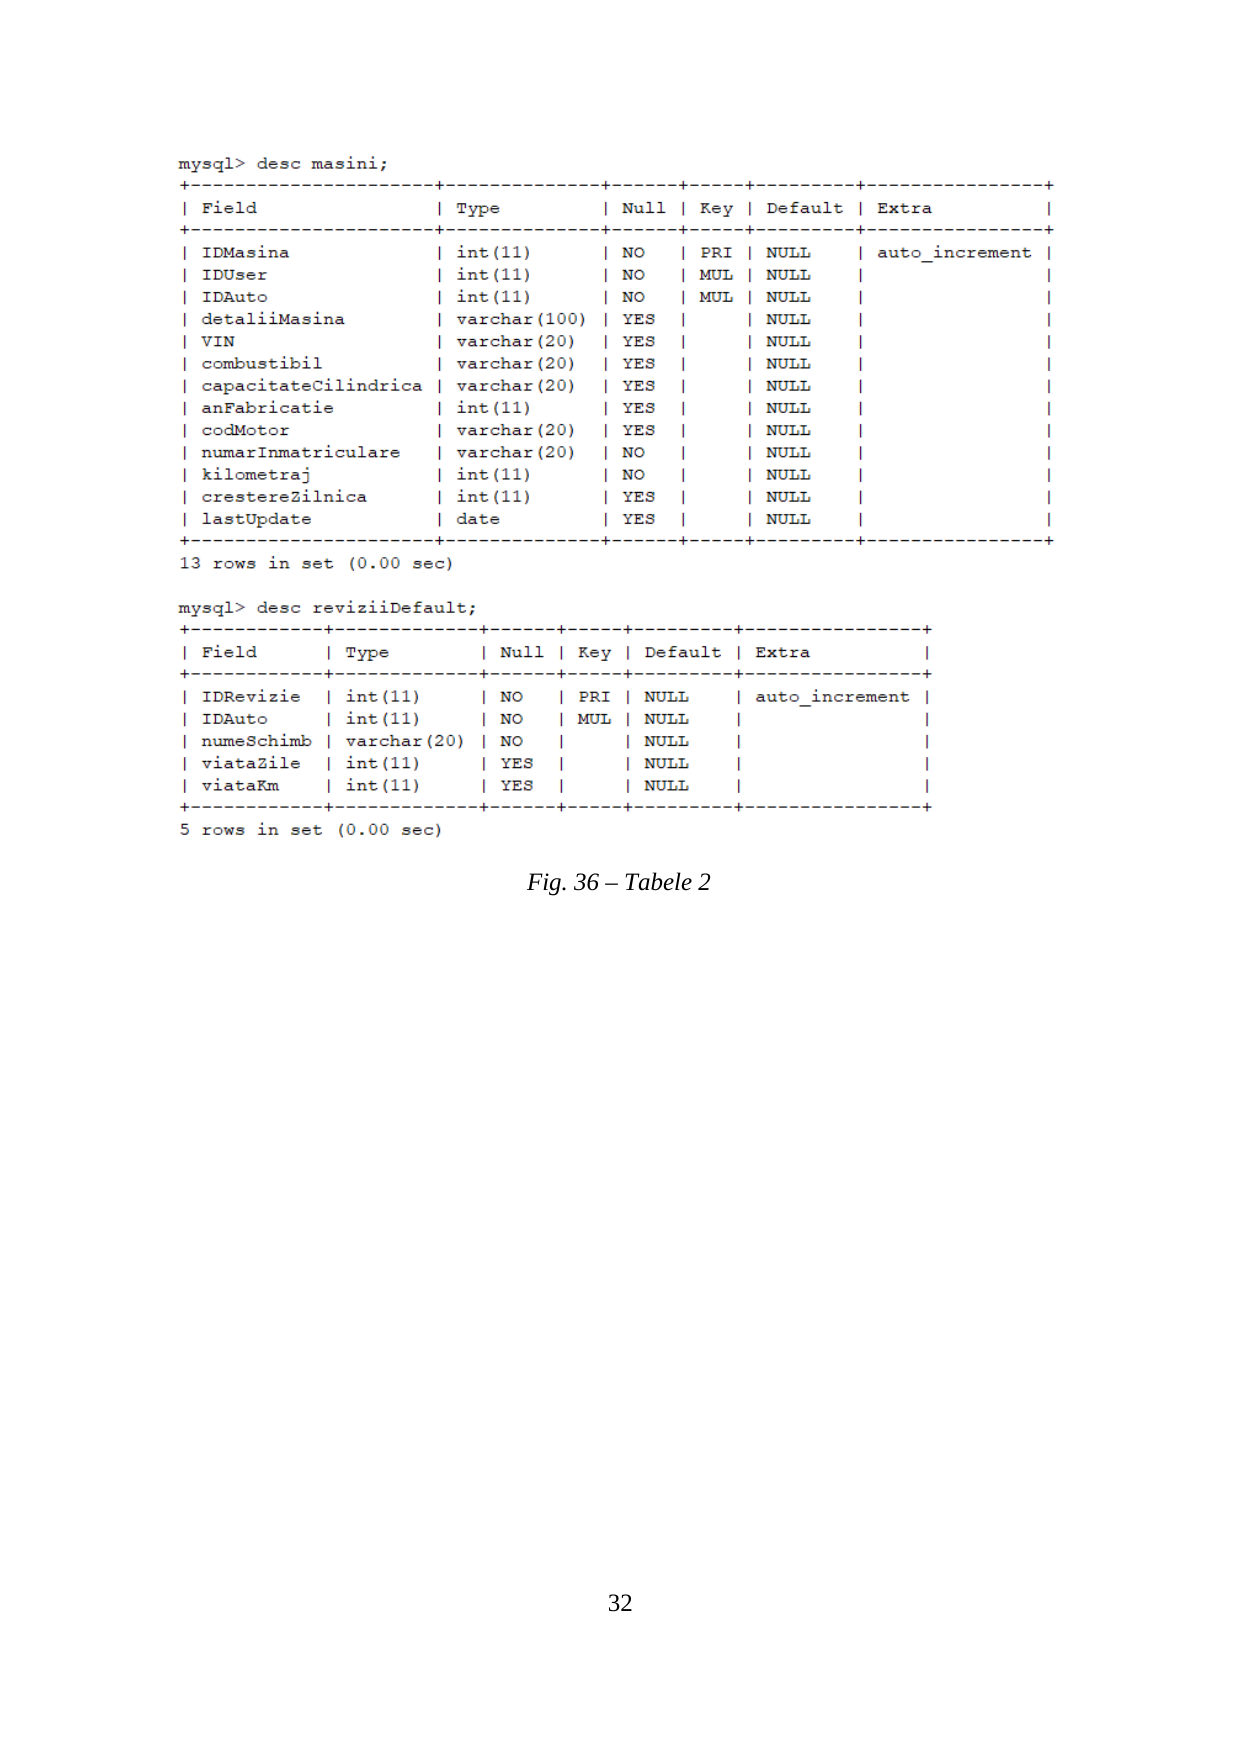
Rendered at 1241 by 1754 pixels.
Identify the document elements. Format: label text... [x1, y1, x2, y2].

picture [162, 150, 1078, 851]
text Fig. 36 – Tabele 2 [150, 867, 1090, 896]
